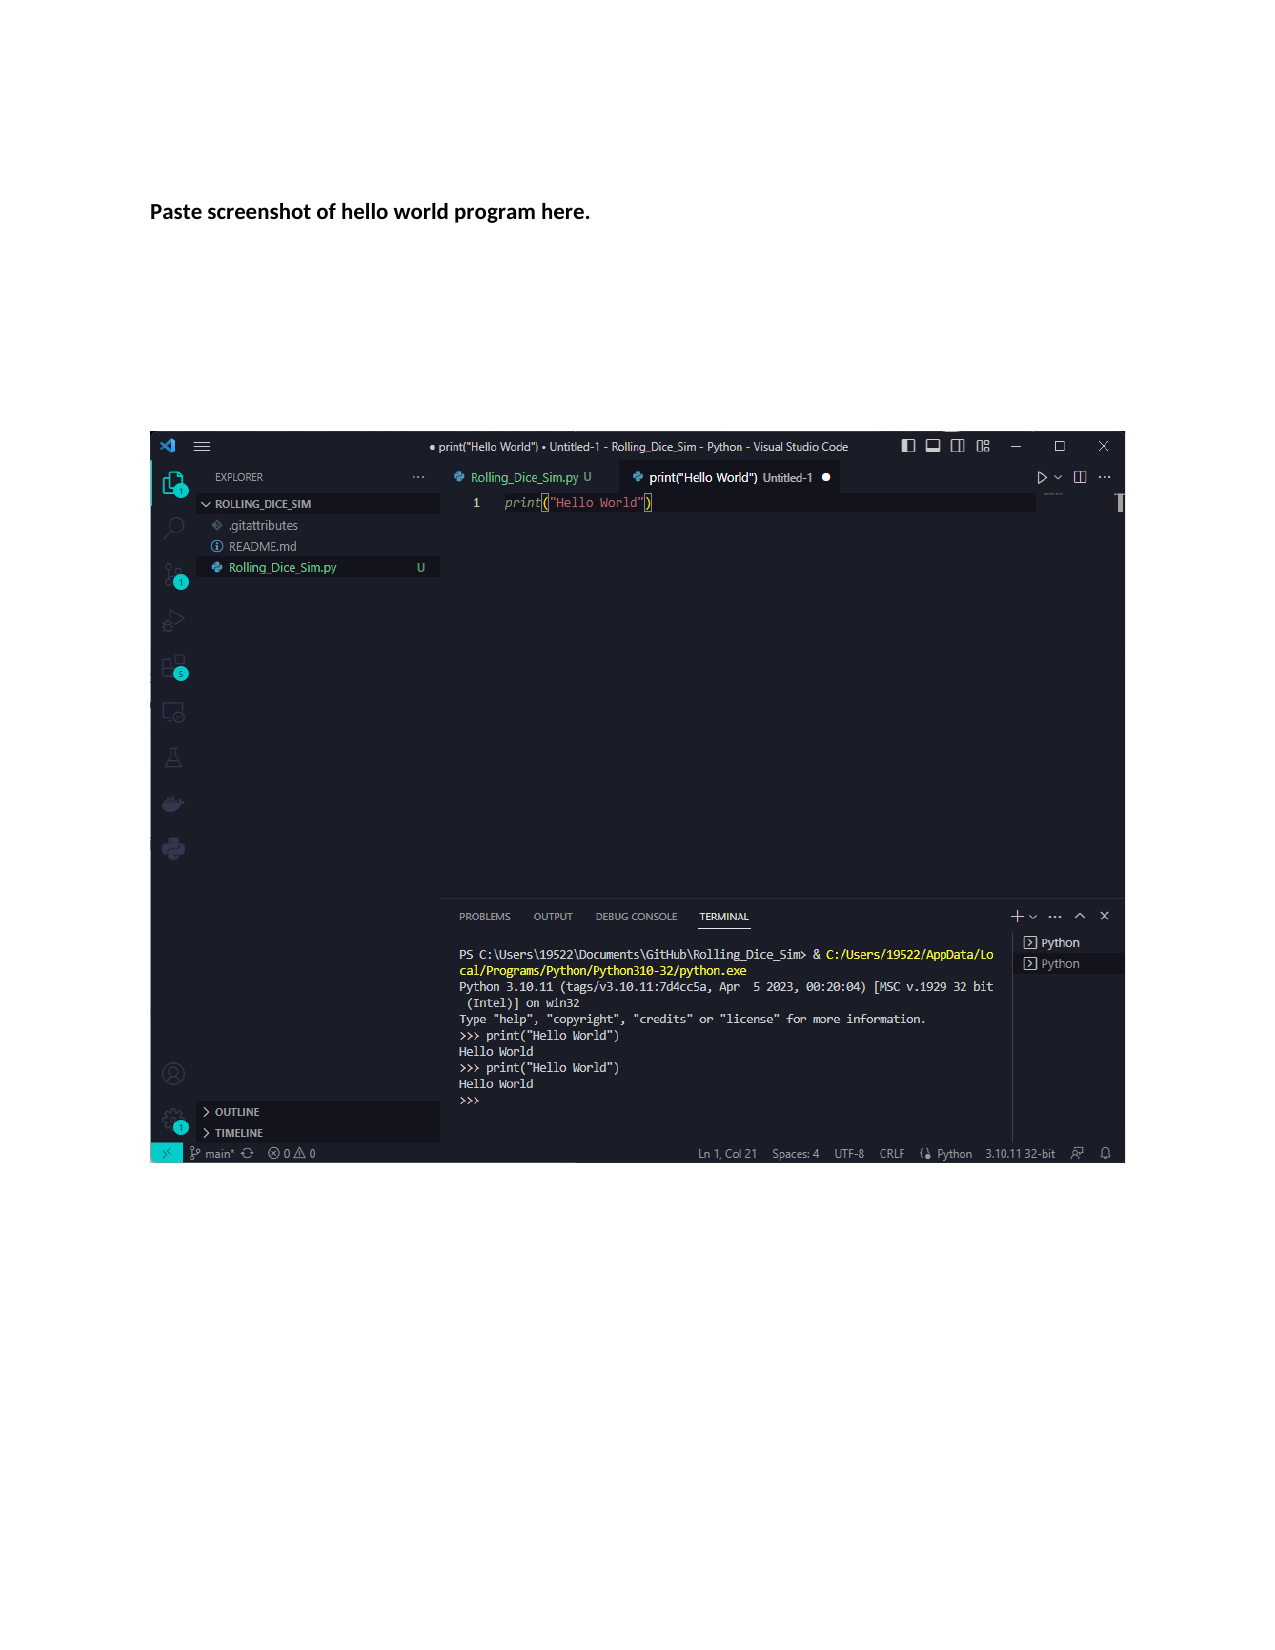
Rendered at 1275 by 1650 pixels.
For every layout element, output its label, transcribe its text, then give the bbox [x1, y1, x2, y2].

text Paste screenshot of hello world program here. [150, 197, 1125, 225]
picture [150, 431, 1125, 1163]
